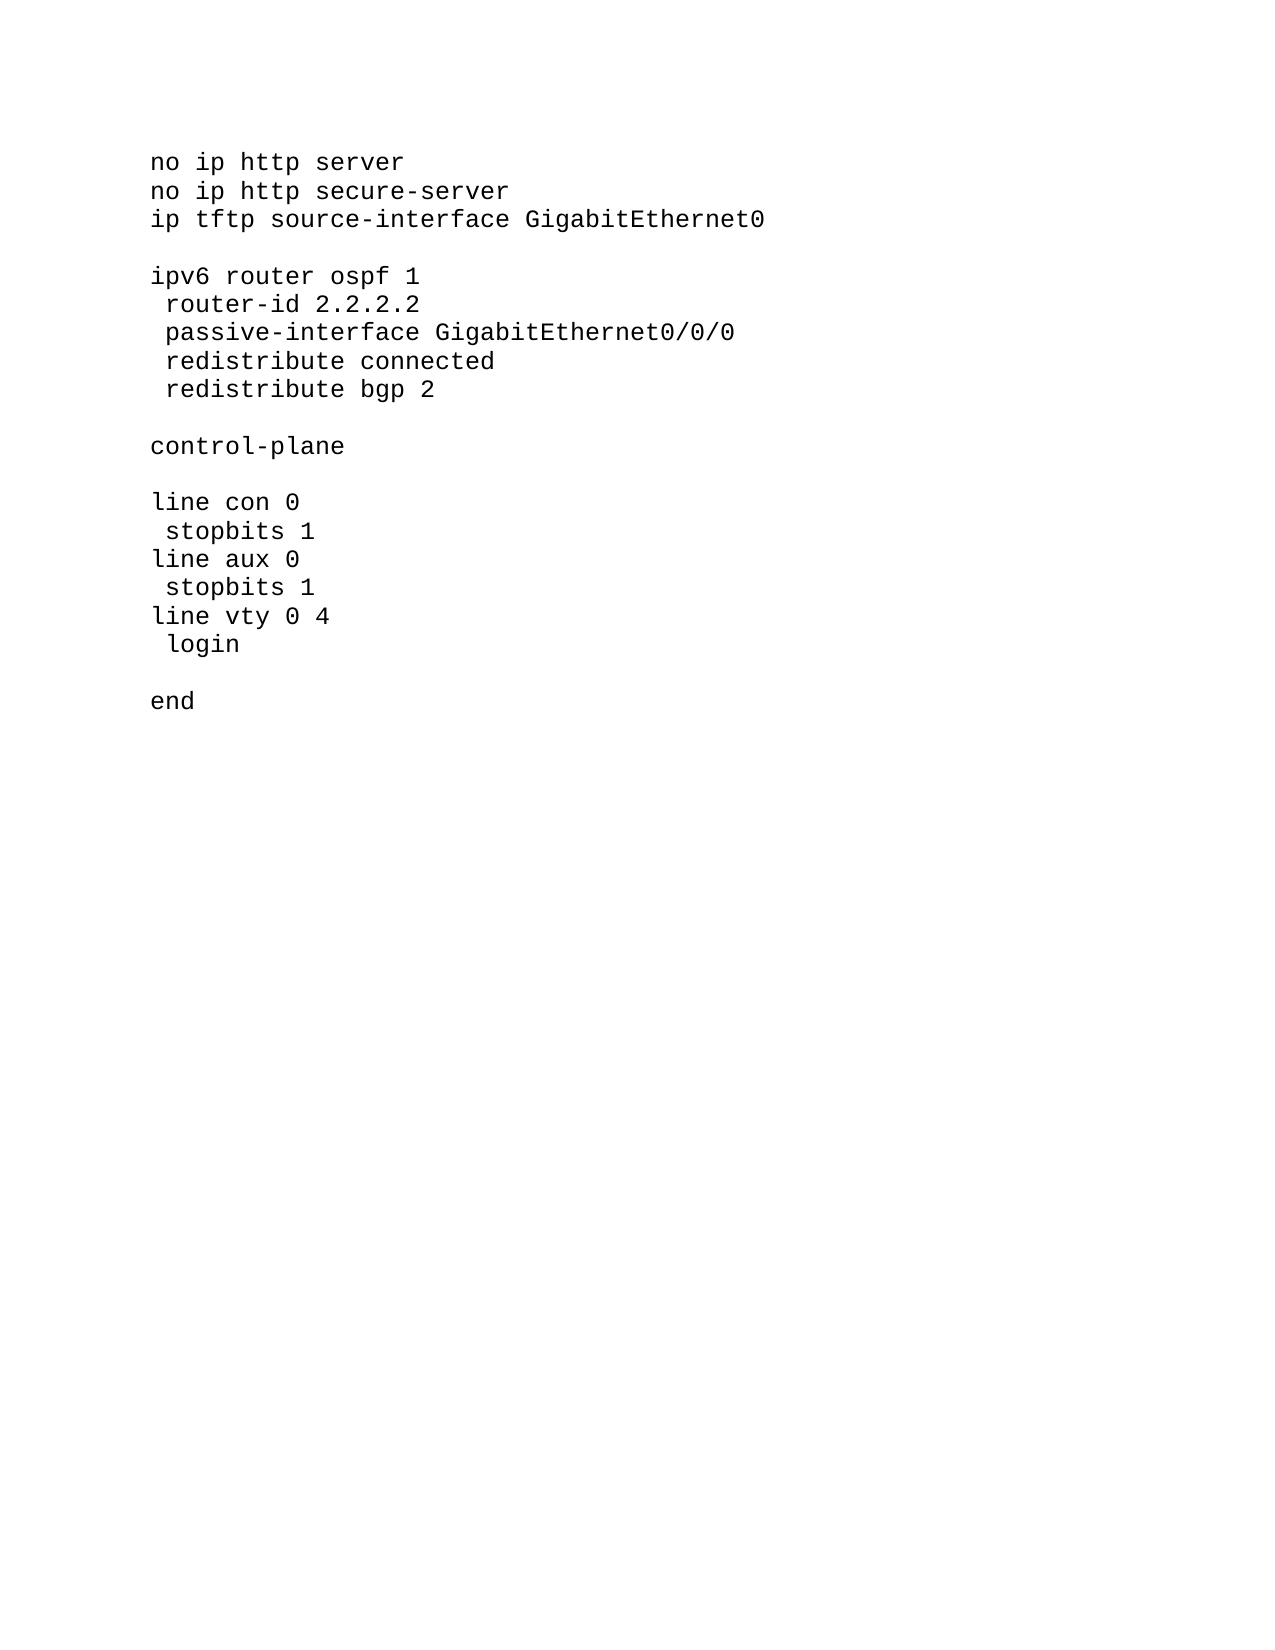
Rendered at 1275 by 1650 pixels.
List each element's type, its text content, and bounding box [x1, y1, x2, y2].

text router-id 2.2.2.2 [150, 292, 1125, 320]
text stopbits 1 [150, 518, 1125, 547]
text no ip http secure-server [150, 178, 1125, 207]
text ip tftp source-interface GigabitEthernet0 [150, 207, 1125, 235]
text line con 0 [150, 490, 1125, 518]
text redistribute connected [150, 348, 1125, 377]
text control-plane [150, 433, 1125, 462]
text stopbits 1 [150, 575, 1125, 603]
text line vty 0 4 [150, 603, 1125, 632]
text no ip http server [150, 150, 1125, 178]
text redistribute bgp 2 [150, 377, 1125, 405]
text passive-interface GigabitEthernet0/0/0 [150, 320, 1125, 348]
text end [150, 688, 1125, 717]
text line aux 0 [150, 547, 1125, 575]
text ipv6 router ospf 1 [150, 263, 1125, 292]
text login [150, 632, 1125, 660]
